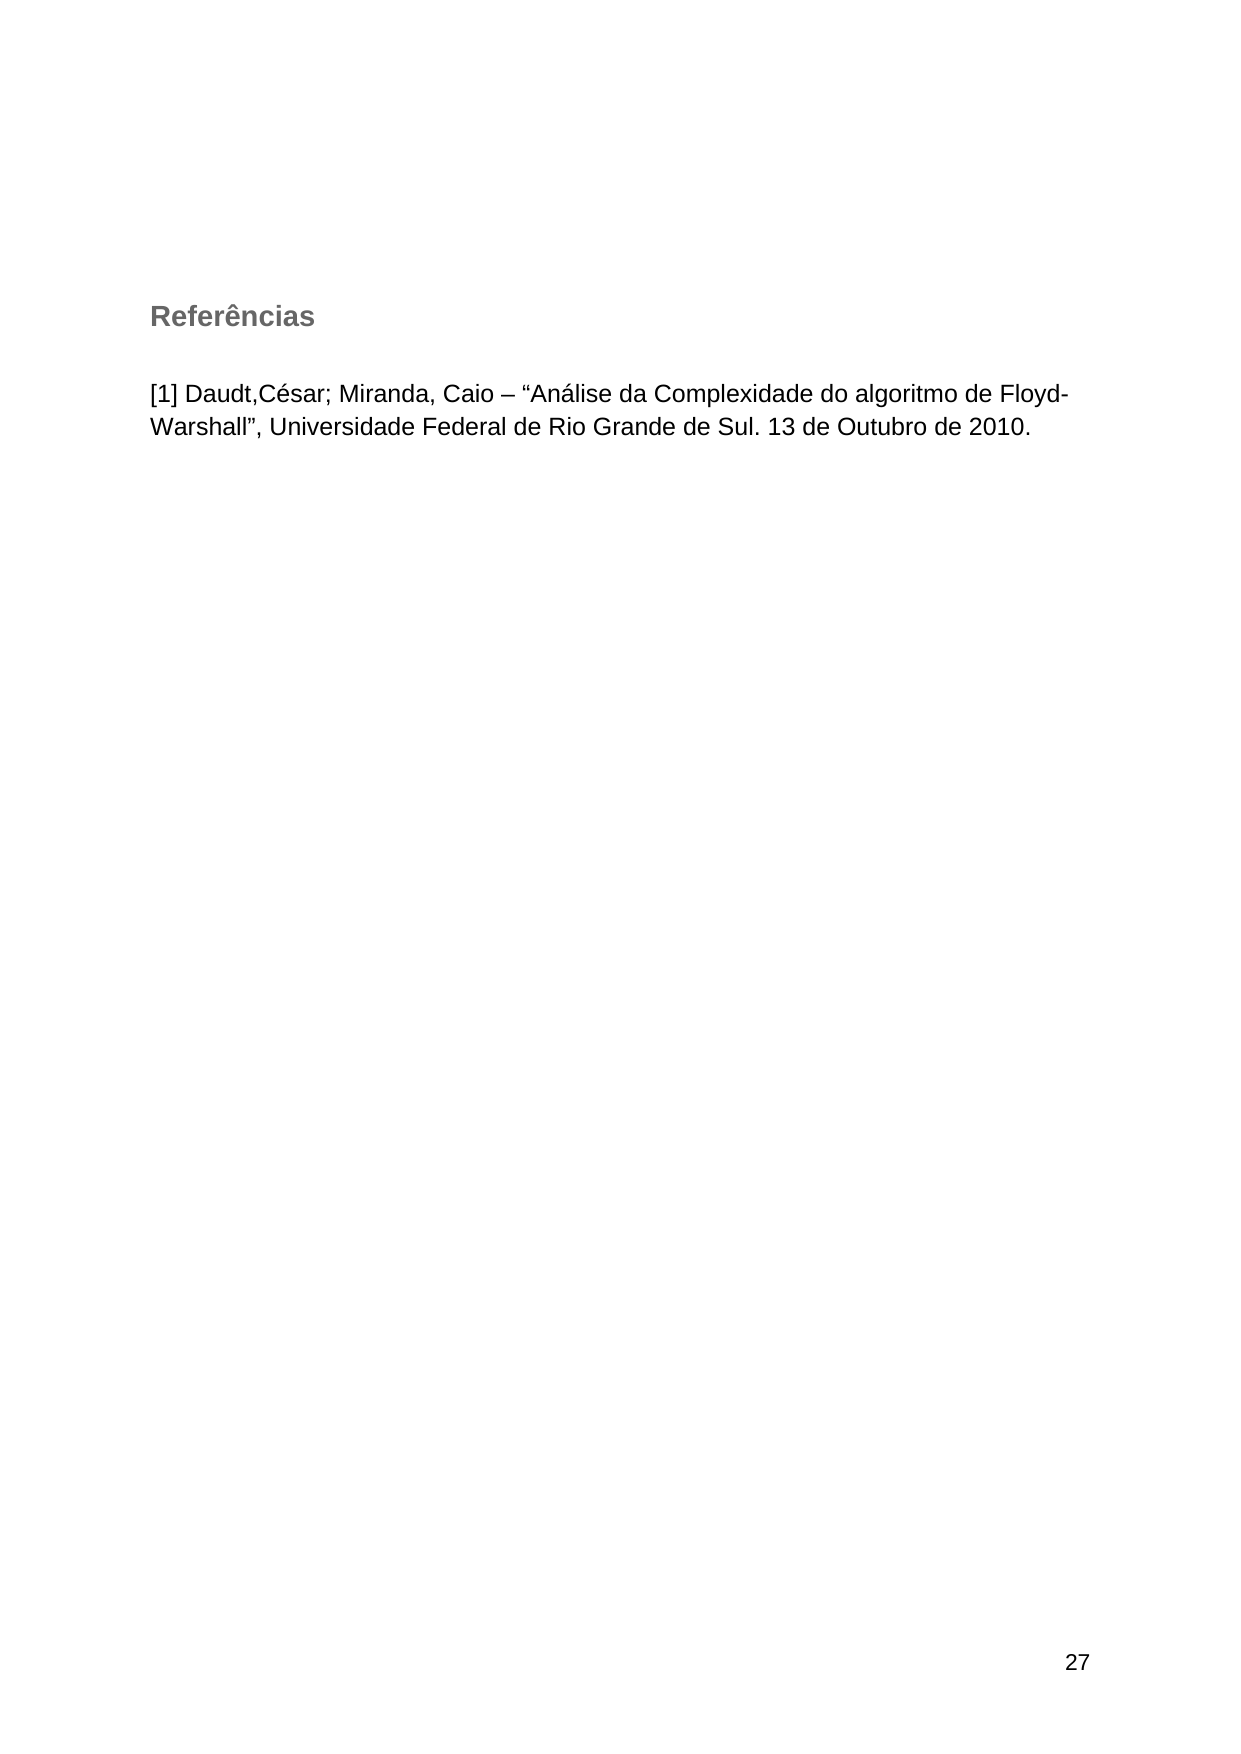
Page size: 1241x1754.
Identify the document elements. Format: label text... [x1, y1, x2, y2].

text [1] Daudt,César; Miranda, Caio – “Análise da Complexidade do algoritmo de Floyd-Warshall”, Universidade Federal de Rio Grande de Sul. 13 de Outubro de 2010. [150, 378, 1090, 440]
subtitle Referências [150, 299, 1090, 333]
